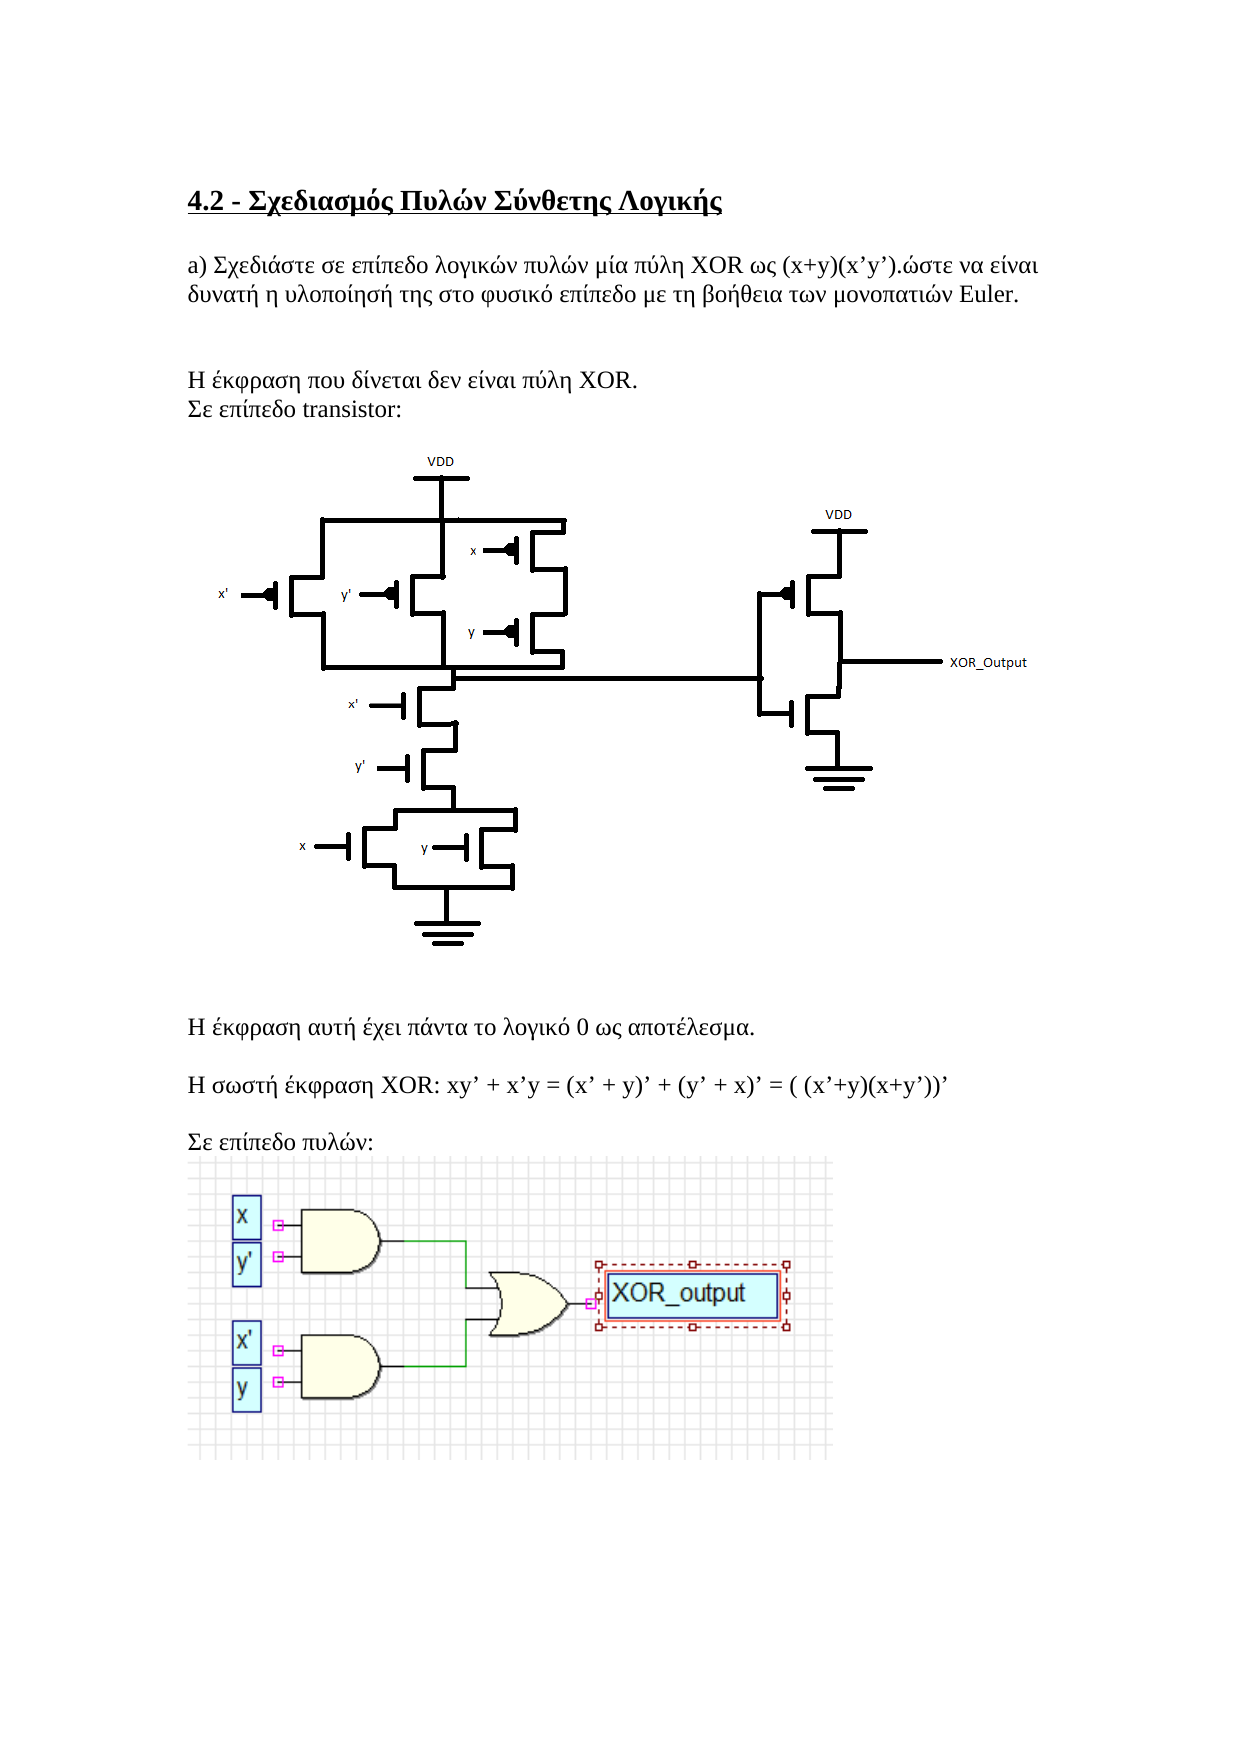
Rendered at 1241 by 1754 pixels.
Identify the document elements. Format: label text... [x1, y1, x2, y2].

text 4.2 - Σχεδιασμός Πυλών Σύνθετης Λογικής [187, 183, 1053, 217]
text Η έκφραση που δίνεται δεν είναι πύλη XOR. [187, 366, 1053, 394]
text Σε επίπεδο πυλών: [187, 1127, 1053, 1156]
text H έκφραση αυτή έχει πάντα το λογικό 0 ως αποτέλεσμα. [187, 1012, 1053, 1041]
text Η σωστή έκφραση XOR: xy’ + x’y = (x’ + y)’ + (y’ + x)’ = ( (x’+y)(x+y’))’ [187, 1070, 1053, 1099]
text a) Σχεδιάστε σε επίπεδο λογικών πυλών μία πύλη XOR ως (x+y)(x’y’).ώστε να είναι δυνατή η υλοποίησή της στο φυσικό επίπεδο με τη βοήθεια των μονοπατιών Euler. [187, 251, 1053, 308]
text Σε επίπεδο transistor: [187, 394, 1053, 423]
